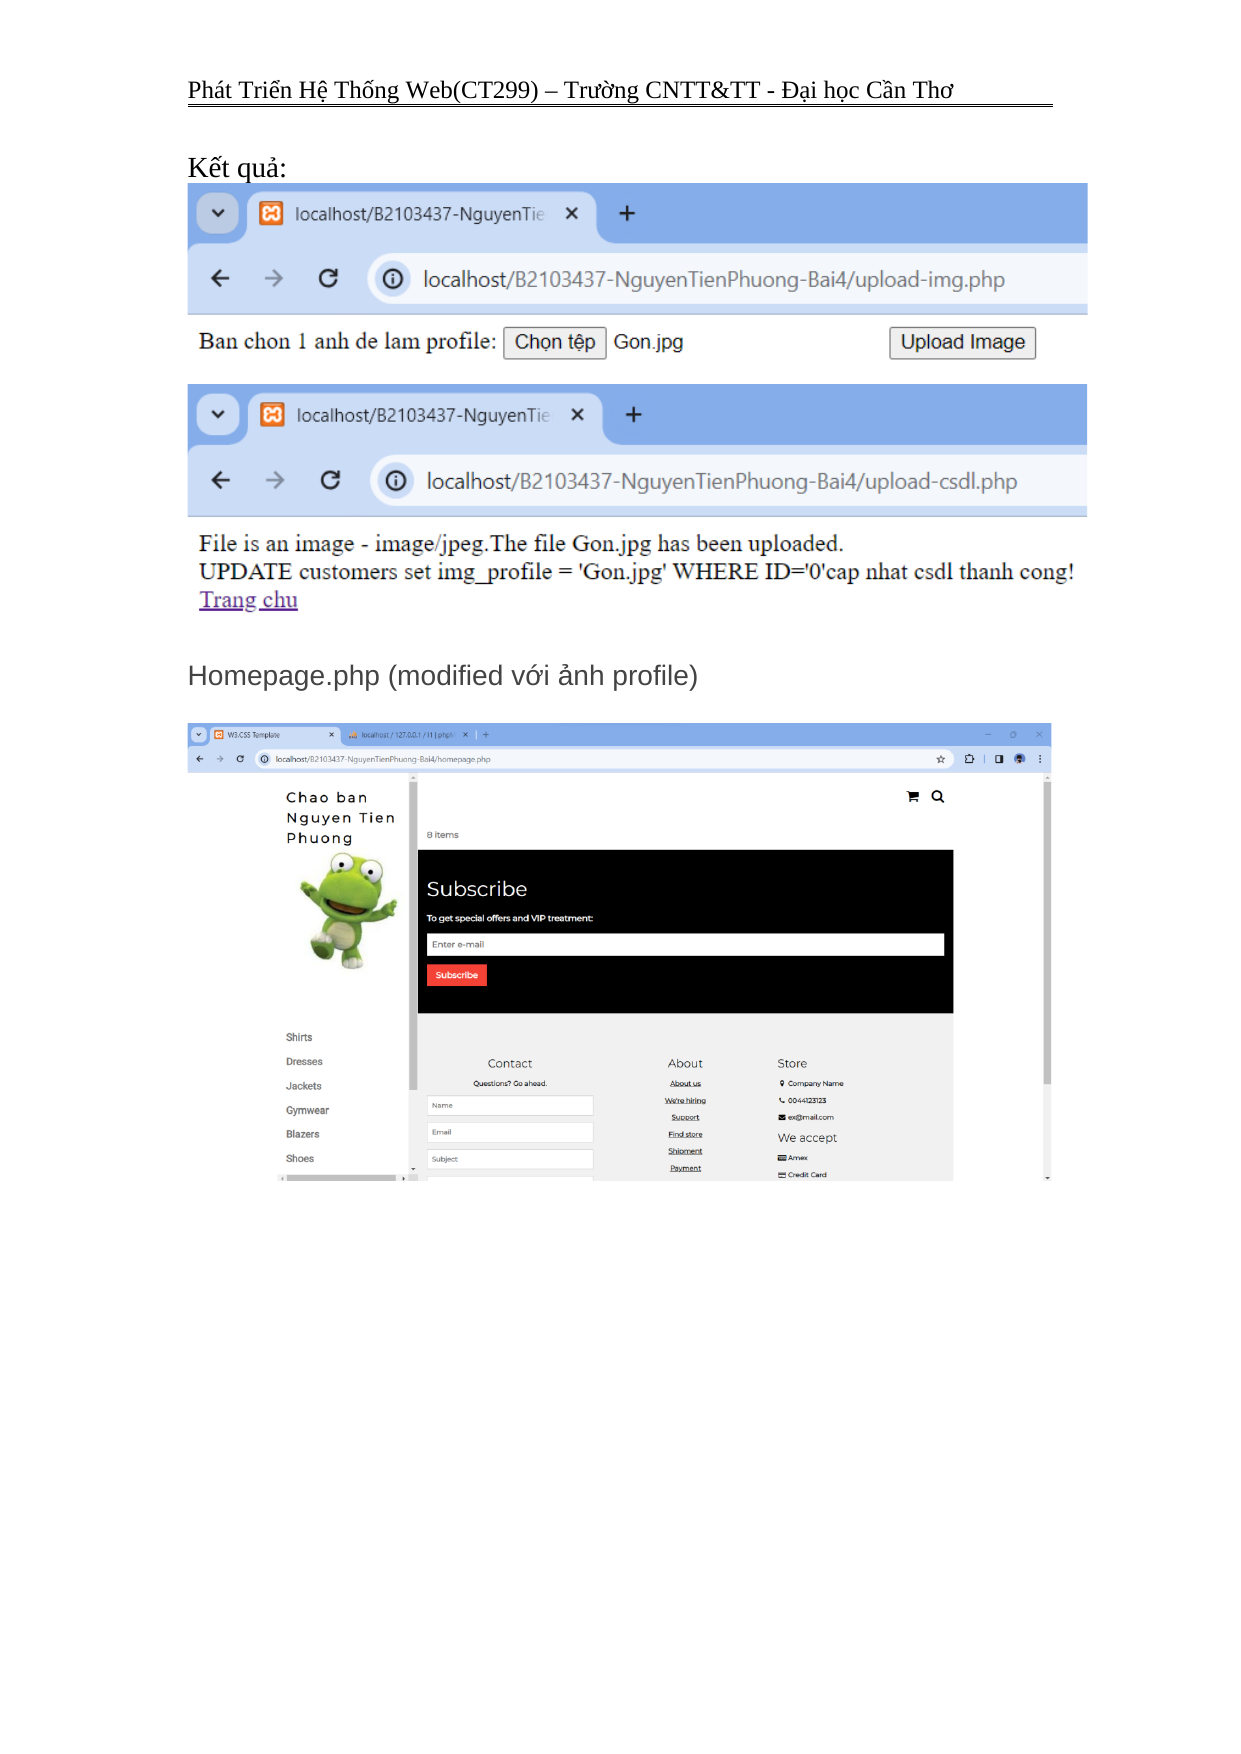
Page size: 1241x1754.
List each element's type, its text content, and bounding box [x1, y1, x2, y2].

picture [187, 183, 1088, 633]
picture [187, 723, 1052, 1181]
text Kết quả: [187, 150, 1053, 183]
text Homepage.php (modified với ảnh profile) [187, 658, 1053, 691]
